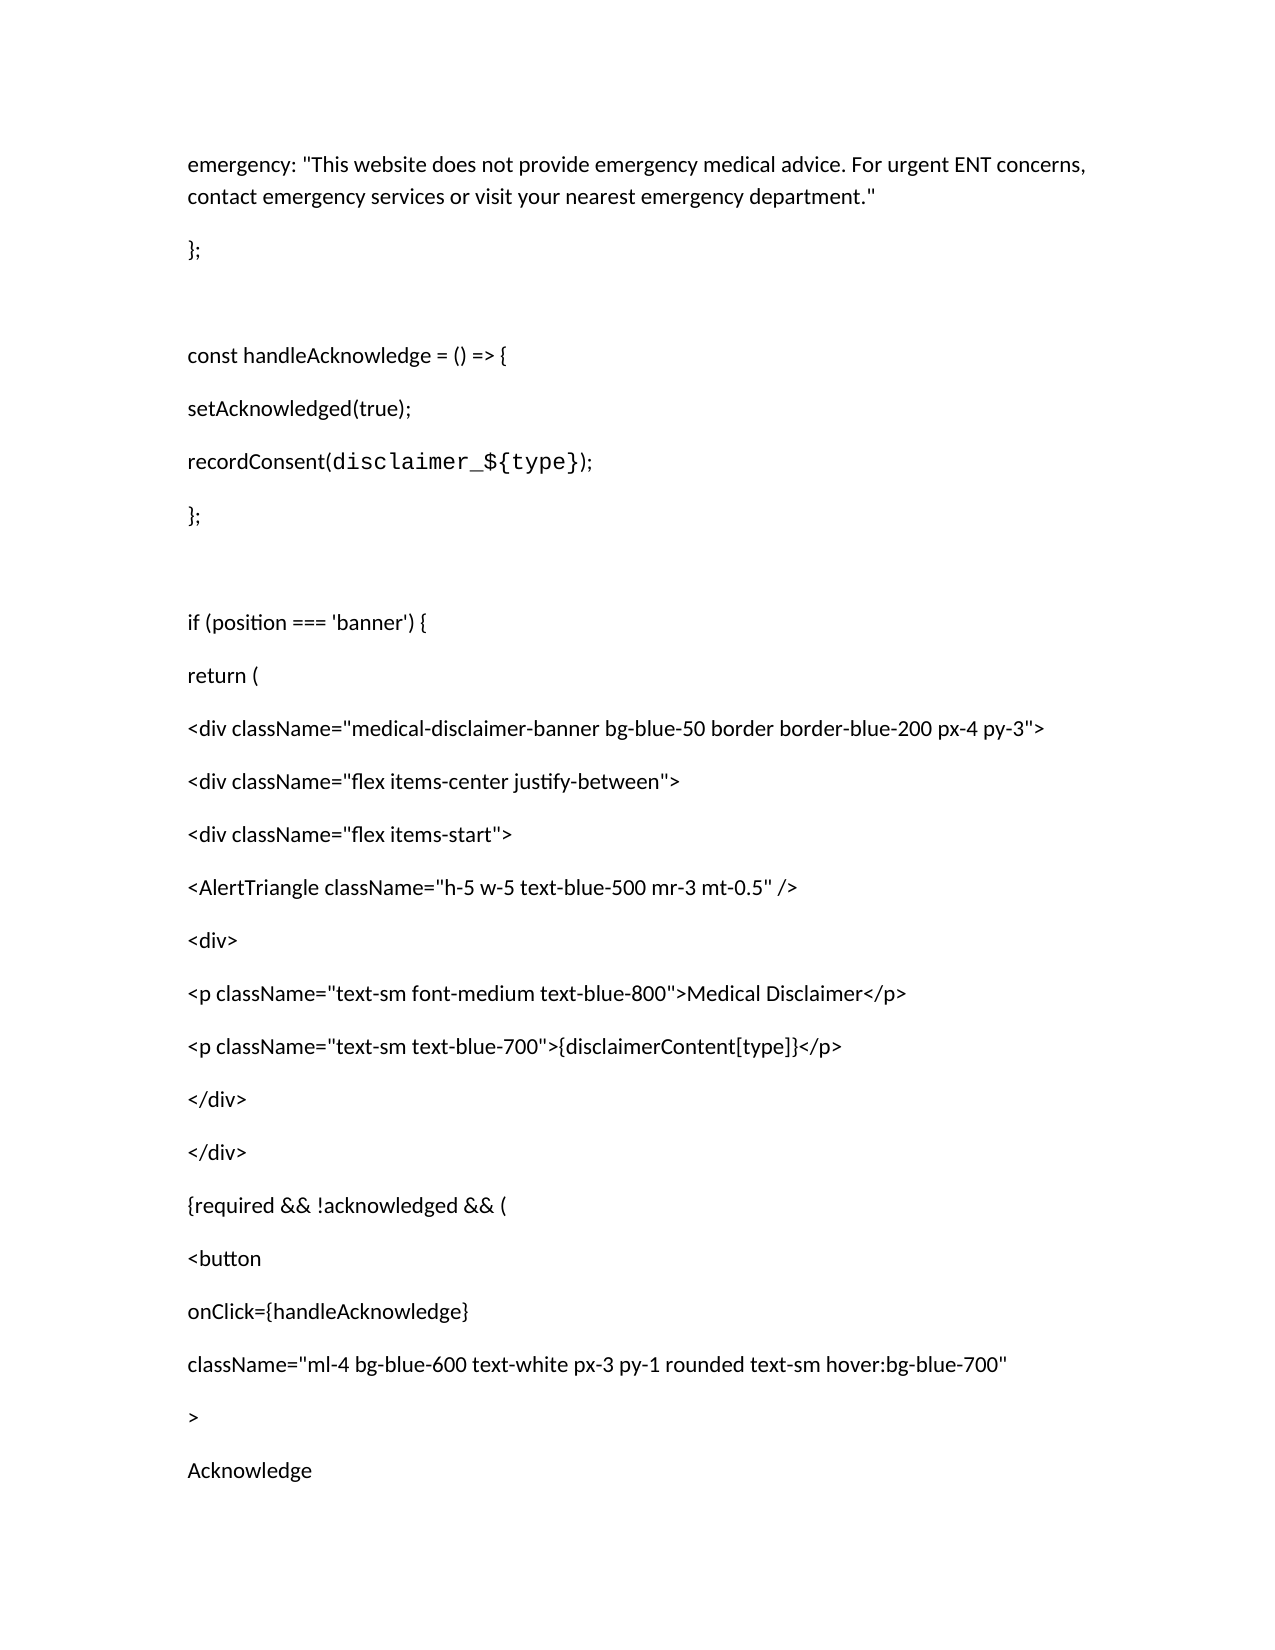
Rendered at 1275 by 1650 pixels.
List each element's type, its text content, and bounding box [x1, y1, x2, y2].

text if (position === 'banner') { [187, 608, 1087, 636]
text <button [187, 1244, 1087, 1272]
text }; [187, 235, 1087, 263]
text onClick={handleAcknowledge} [187, 1297, 1087, 1325]
text <div className="medical-disclaimer-banner bg-blue-50 border border-blue-200 px-4 py-3"> [187, 714, 1087, 742]
text <div className="flex items-center justify-between"> [187, 767, 1087, 795]
text className="ml-4 bg-blue-600 text-white px-3 py-1 rounded text-sm hover:bg-blue-700" [187, 1350, 1087, 1378]
text <div> [187, 926, 1087, 954]
text return ( [187, 661, 1087, 689]
text <div className="flex items-start"> [187, 820, 1087, 848]
text }; [187, 502, 1087, 530]
text emergency: "This website does not provide emergency medical advice. For urgent ENT concerns, contact emergency services or visit your nearest emergency department." [187, 150, 1087, 210]
text <AlertTriangle className="h-5 w-5 text-blue-500 mr-3 mt-0.5" /> [187, 873, 1087, 901]
text </div> [187, 1138, 1087, 1166]
text setAcknowledged(true); [187, 394, 1087, 422]
text <p className="text-sm text-blue-700">{disclaimerContent[type]}</p> [187, 1032, 1087, 1060]
text <p className="text-sm font-medium text-blue-800">Medical Disclaimer</p> [187, 979, 1087, 1007]
text recordConsent(disclaimer_${type}); [187, 447, 1087, 476]
text Acknowledge [187, 1456, 1087, 1484]
text {required && !acknowledged && ( [187, 1191, 1087, 1219]
text </div> [187, 1085, 1087, 1113]
text const handleAcknowledge = () => { [187, 341, 1087, 369]
text > [187, 1403, 1087, 1431]
